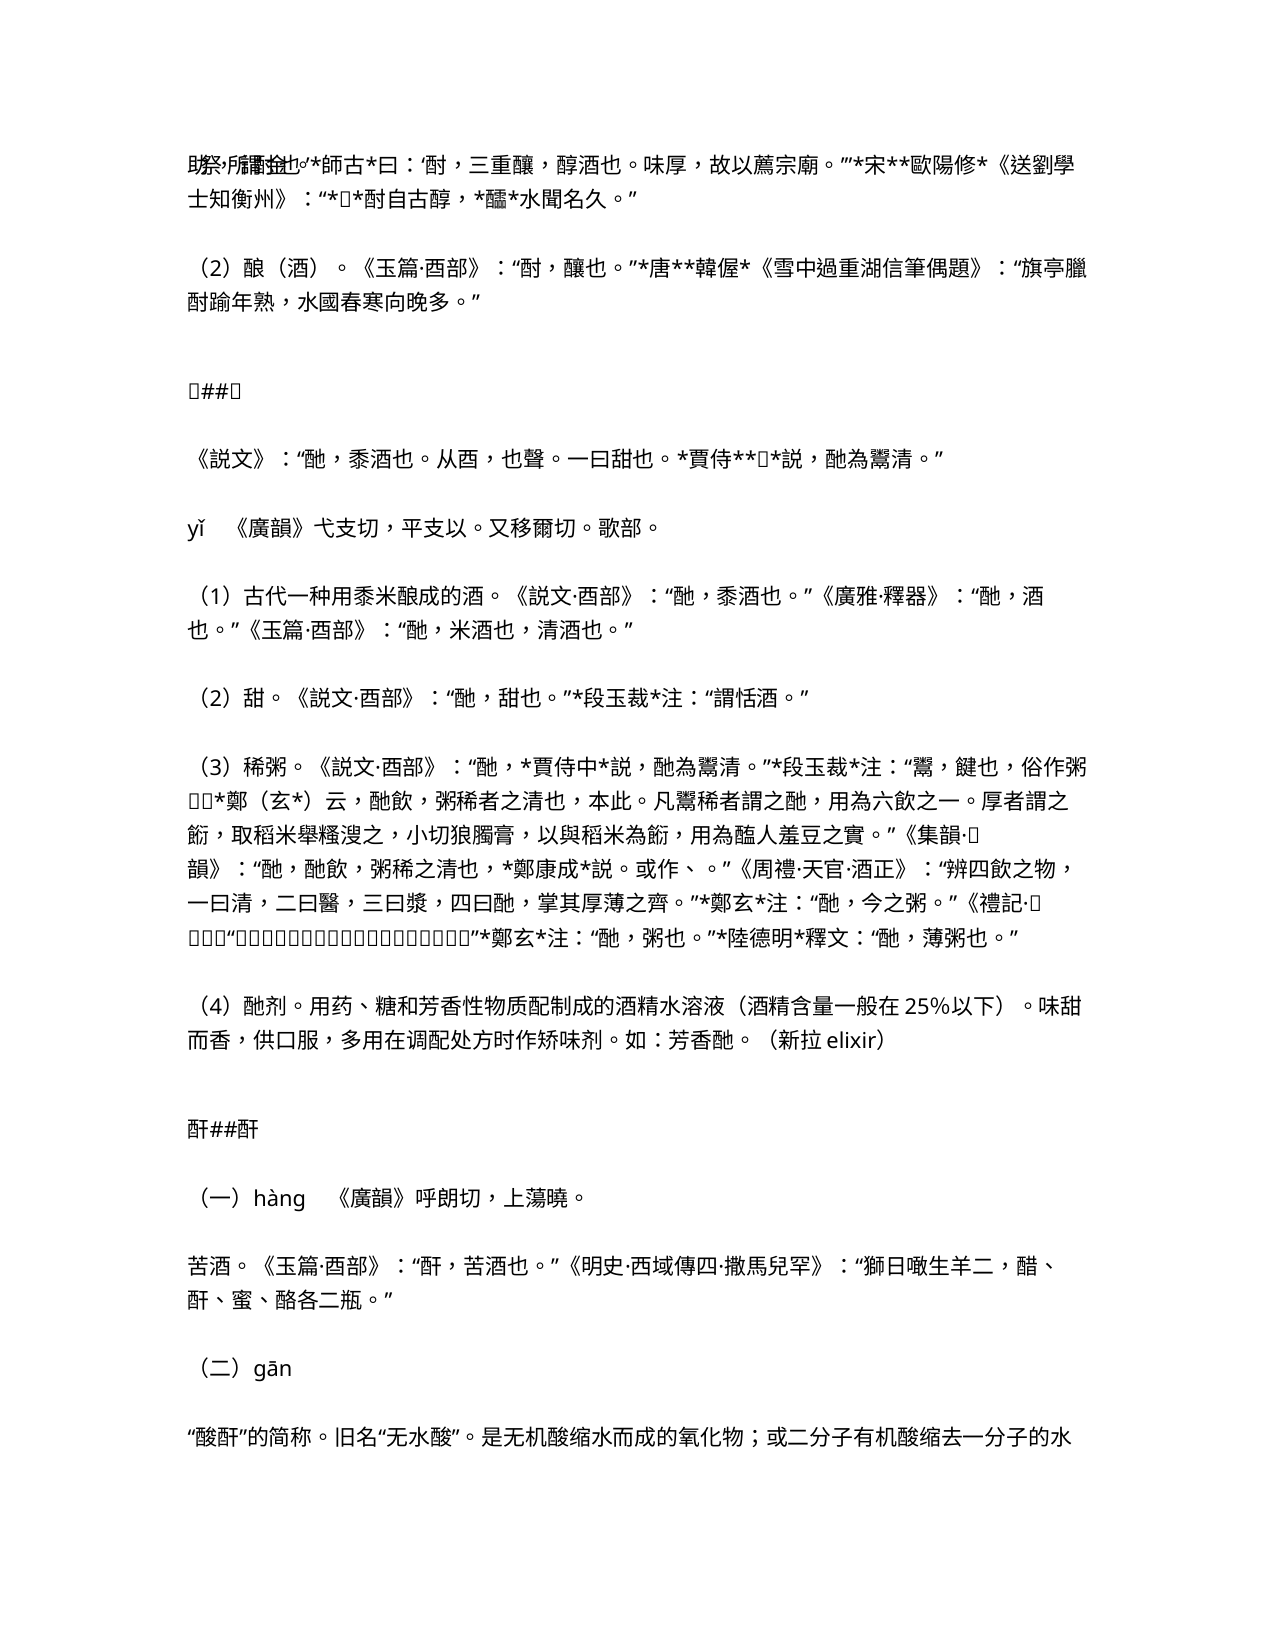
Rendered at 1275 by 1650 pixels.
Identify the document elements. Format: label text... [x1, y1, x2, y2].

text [187, 1114, 1087, 1451]
text 酏##酏 《説文》：“酏，黍酒也。从酉，也聲。一曰甜也。*賈侍**中*説，酏為鬻清。” yǐ 《廣韻》弋支切，平支以。又移爾切。歌部。 （1）古代一种用黍米酿成的酒。《説文·酉部》：“酏，黍酒也。”《廣雅·釋器》：“酏，酒也。”《玉篇·酉部》：“酏，米酒也，清酒也。” （2）甜。《説文·酉部》：“酏，甜也。”*段玉裁*注：“謂恬酒。” （3）稀粥。《説文·酉部》：“酏，*賈侍中*説，酏為鬻清。”*段玉裁*注：“鬻，䭈也，俗作粥耳。*鄭（玄*）云，酏飲，粥稀者之清也，本此。凡鬻稀者謂之酏，用為六飲之一。厚者謂之餰，取稻米舉糔溲之，小切狼臅膏，以與稻米為餰，用為醢人羞豆之實。”《集韻·支韻》：“酏，酏飲，粥稀之清也，*鄭康成*説。或作𨠑、𨡪。”《周禮·天官·酒正》：“辨四飲之物，一曰清，二曰醫，三曰漿，四曰酏，掌其厚薄之齊。”*鄭玄*注：“酏，今之粥。”《禮記·内則》：“饘酏酒醴芼羹菽麥蕡稻黍粱秫，唯所欲。”*鄭玄*注：“酏，粥也。”*陸德明*釋文：“酏，薄粥也。” （4）酏剂。用药、糖和芳香性物质配制成的酒精水溶液（酒精含量一般在25％以下）。味甜而香，供口服，多用在调配处方时作矫味剂。如：芳香酏。（新拉elixir） [187, 376, 1087, 1089]
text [187, 150, 1087, 351]
